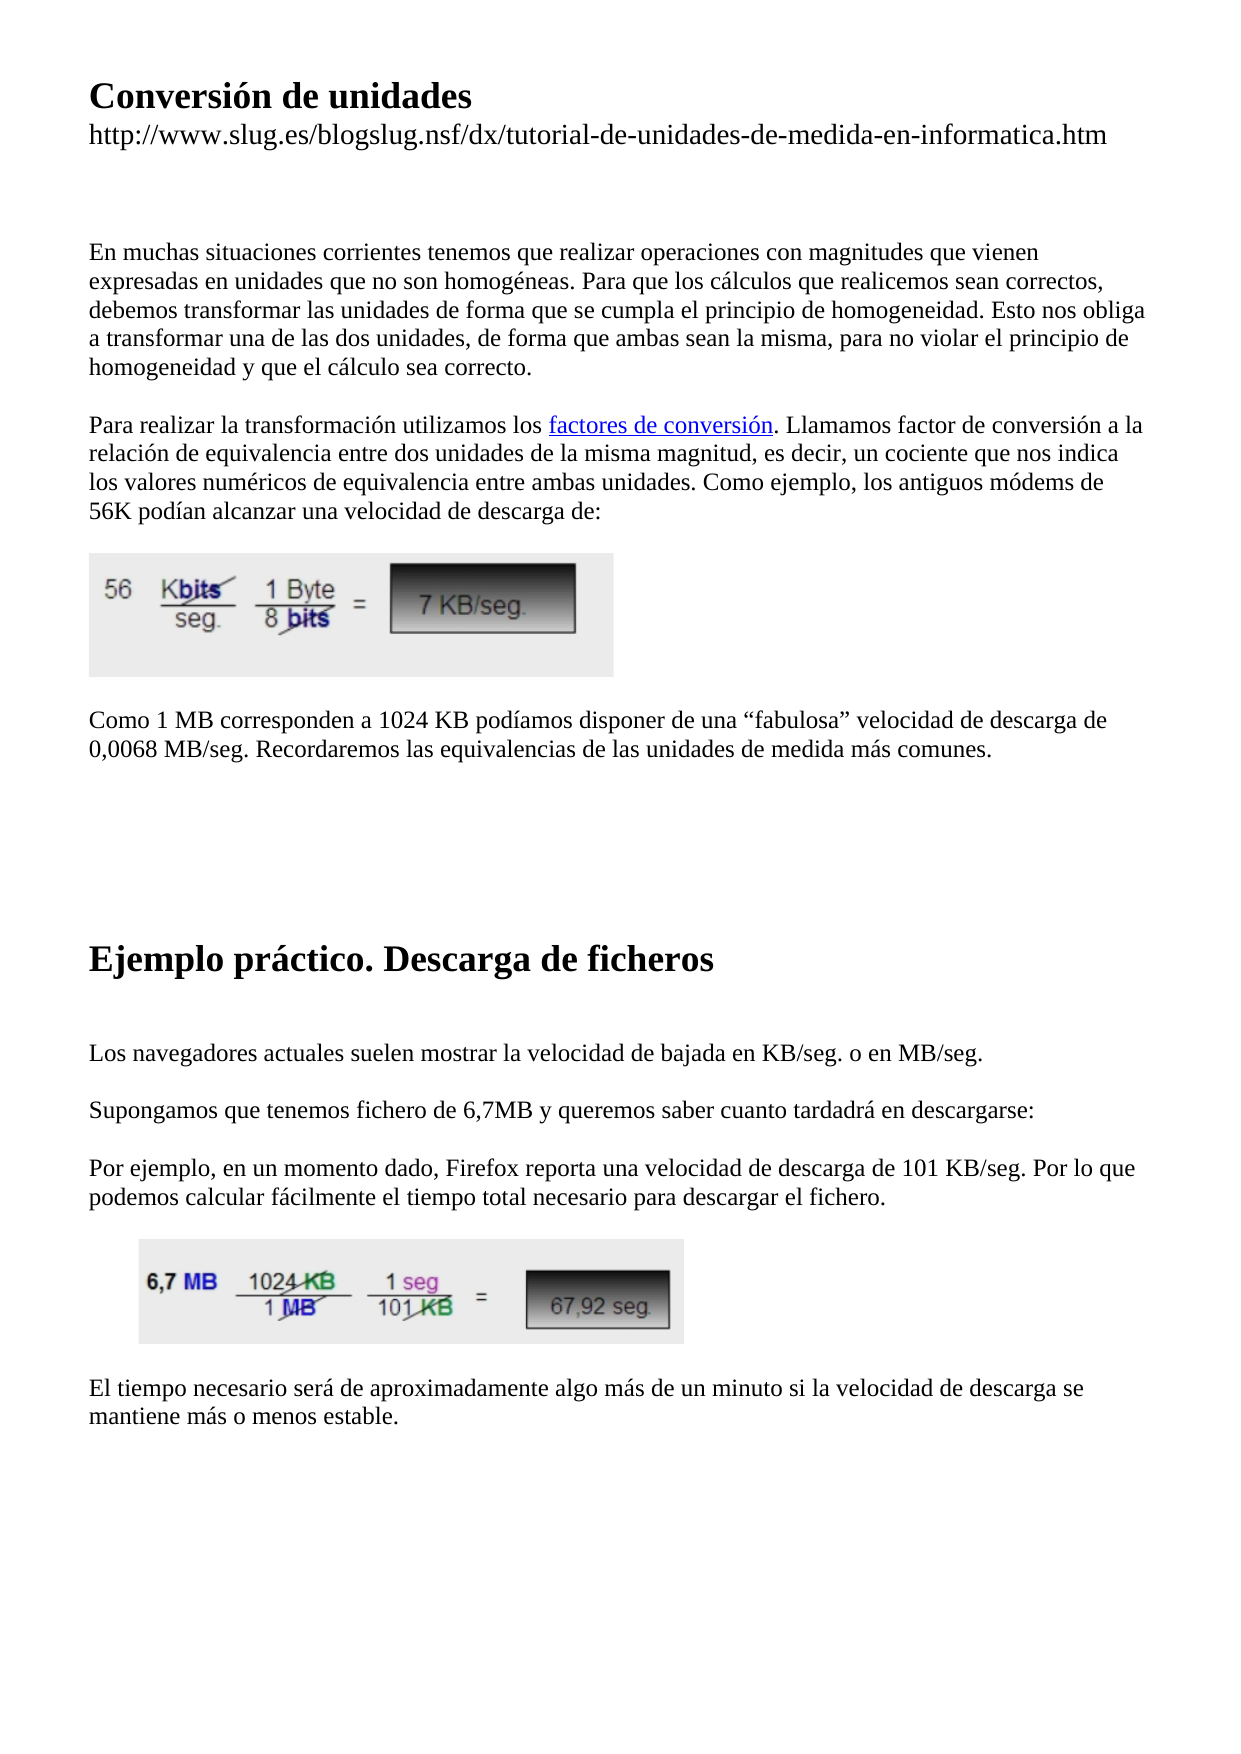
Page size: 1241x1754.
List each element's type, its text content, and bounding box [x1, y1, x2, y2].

text En muchas situaciones corrientes tenemos que realizar operaciones con magnitudes que vienen expresadas en unidades que no son homogéneas. Para que los cálculos que realicemos sean correctos, debemos transformar las unidades de forma que se cumpla el principio de homogeneidad. Esto nos obliga a transformar una de las dos unidades, de forma que ambas sean la misma, para no violar el principio de homogeneidad y que el cálculo sea correcto. Para realizar la transformación utilizamos los factores de conversión. Llamamos factor de conversión a la relación de equivalencia entre dos unidades de la misma magnitud, es decir, un cociente que nos indica los valores numéricos de equivalencia entre ambas unidades. Como ejemplo, los antiguos módems de 56K podían alcanzar una velocidad de descarga de: Como 1 MB corresponden a 1024 KB podíamos disponer de una “fabulosa” velocidad de descarga de 0,0068 MB/seg. Recordaremos las equivalencias de las unidades de medida más comunes. [89, 180, 1152, 763]
picture [138, 1239, 684, 1344]
text Los navegadores actuales suelen mostrar la velocidad de bajada en KB/seg. o en MB/seg. Supongamos que tenemos fichero de 6,7MB y queremos saber cuanto tardadrá en descargarse: Por ejemplo, en un momento dado, Firefox reporta una velocidad de descarga de 101 KB/seg. Por lo que podemos calcular fácilmente el tiempo total necesario para descargar el fichero. El tiempo necesario será de aproximadamente algo más de un minuto si la velocidad de descarga se mantiene más o menos estable. [89, 1009, 1152, 1430]
text Conversión de unidades http://www.slug.es/blogslug.nsf/dx/tutorial-de-unidades-de-medida-en-informatica.htm [89, 74, 1152, 151]
text Ejemplo práctico. Descarga de ficheros [89, 937, 1152, 980]
picture [88, 553, 614, 677]
